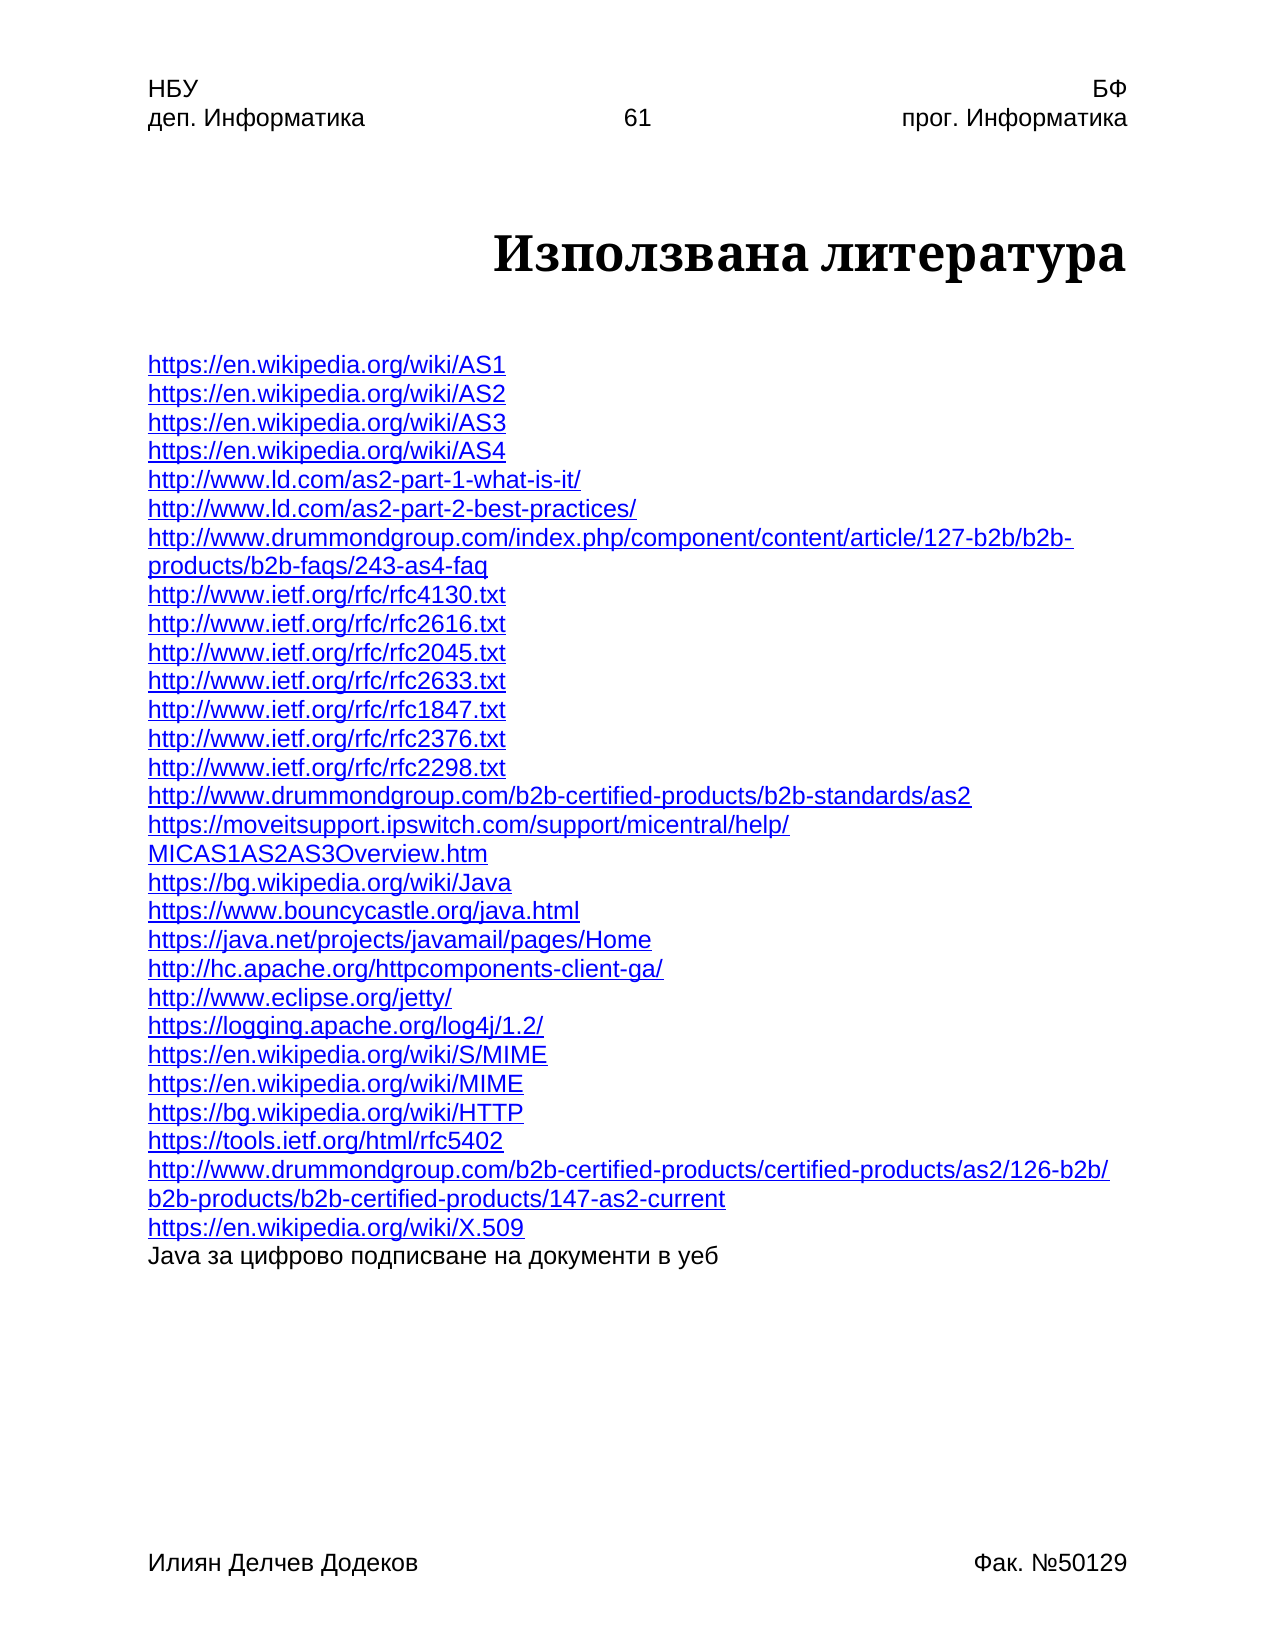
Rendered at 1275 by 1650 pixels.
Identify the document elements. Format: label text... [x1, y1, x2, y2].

text https://en.wikipedia.org/wiki/X.509 [148, 1212, 1127, 1241]
text https://logging.apache.org/log4j/1.2/ [148, 1011, 1127, 1040]
text https://bg.wikipedia.org/wiki/HTTP [148, 1097, 1127, 1126]
text http://www.ld.com/as2-part-2-best-practices/ [148, 494, 1127, 522]
text http://www.eclipse.org/jetty/ [148, 982, 1127, 1011]
text http://www.ietf.org/rfc/rfc2045.txt [148, 637, 1127, 666]
text https://tools.ietf.org/html/rfc5402 [148, 1126, 1127, 1155]
text http://www.ietf.org/rfc/rfc4130.txt [148, 580, 1127, 609]
text https://en.wikipedia.org/wiki/AS1 [148, 350, 1127, 379]
text http://www.ietf.org/rfc/rfc1847.txt [148, 695, 1127, 724]
text http://www.ietf.org/rfc/rfc2298.txt [148, 752, 1127, 781]
text http://hc.apache.org/httpcomponents-client-ga/ [148, 954, 1127, 982]
text http://www.ietf.org/rfc/rfc2376.txt [148, 724, 1127, 752]
text https://java.net/projects/javamail/pages/Home [148, 925, 1127, 954]
text http://www.drummondgroup.com/b2b-certified-products/b2b-standards/as2 [148, 781, 1127, 810]
subtitle Използвана литература [148, 226, 1127, 284]
text http://www.drummondgroup.com/index.php/component/content/article/127-b2b/b2b-products/b2b-faqs/243-as4-faq [148, 522, 1127, 580]
text http://www.drummondgroup.com/b2b-certified-products/certified-products/as2/126-b2b/b2b-products/b2b-certified-products/147-as2-current [148, 1155, 1127, 1212]
text https://en.wikipedia.org/wiki/MIME [148, 1069, 1127, 1097]
text https://bg.wikipedia.org/wiki/Java [148, 867, 1127, 896]
text https://moveitsupport.ipswitch.com/support/micentral/help/MICAS1AS2AS3Overview.htm [148, 810, 1127, 867]
text http://www.ietf.org/rfc/rfc2633.txt [148, 666, 1127, 695]
text https://en.wikipedia.org/wiki/AS4 [148, 436, 1127, 465]
text https://en.wikipedia.org/wiki/AS3 [148, 407, 1127, 436]
text https://en.wikipedia.org/wiki/S/MIME [148, 1040, 1127, 1069]
text https://en.wikipedia.org/wiki/AS2 [148, 379, 1127, 407]
text http://www.ld.com/as2-part-1-what-is-it/ [148, 465, 1127, 494]
text https://www.bouncycastle.org/java.html [148, 896, 1127, 925]
text http://www.ietf.org/rfc/rfc2616.txt [148, 609, 1127, 637]
text Java за цифрово подписване на документи в уеб [148, 1241, 1127, 1270]
